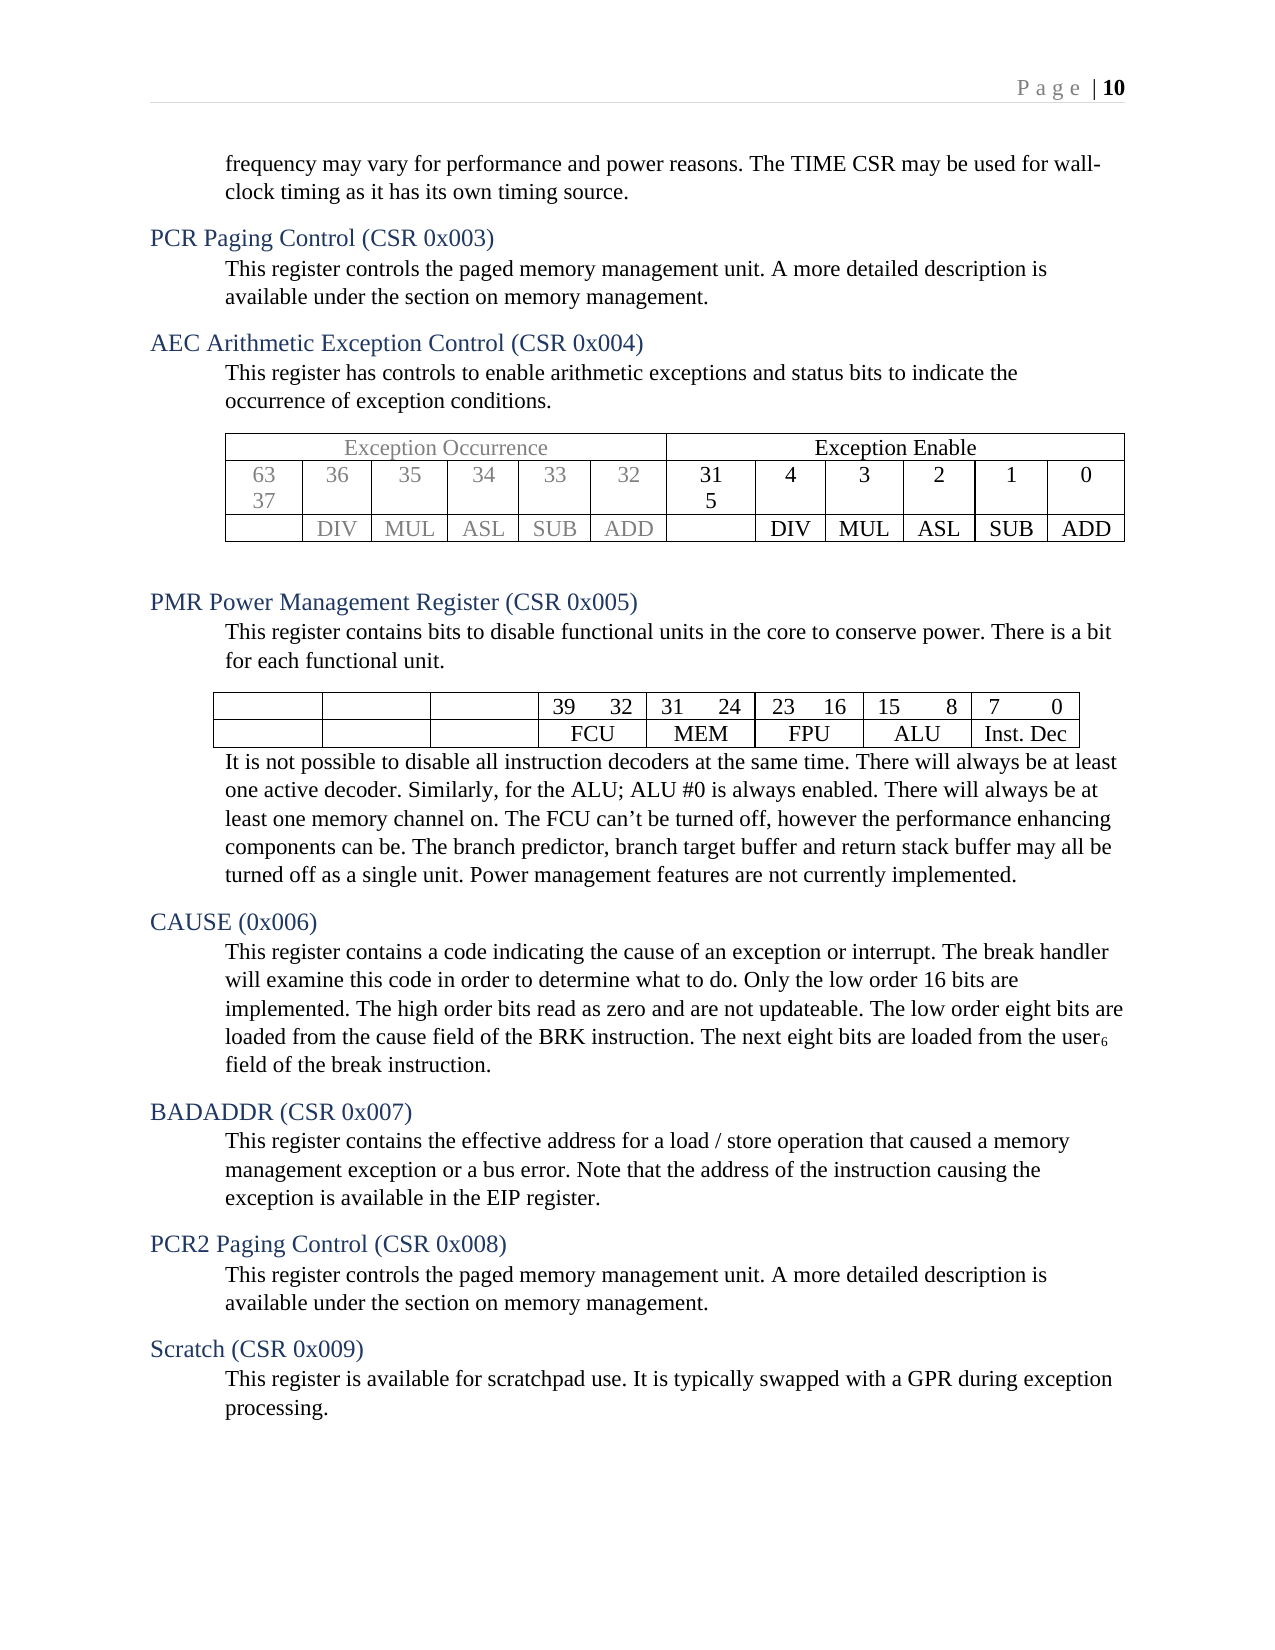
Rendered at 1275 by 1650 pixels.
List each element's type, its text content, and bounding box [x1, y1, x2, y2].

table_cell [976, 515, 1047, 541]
text This register contains bits to disable functional units in the core to conserve power. There is a bit for each functional unit. [225, 618, 1125, 673]
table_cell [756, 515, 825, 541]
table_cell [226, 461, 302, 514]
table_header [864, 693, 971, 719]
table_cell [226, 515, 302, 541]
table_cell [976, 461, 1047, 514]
text This register contains a code indicating the cause of an exception or interrupt. The break handler will examine this code in order to determine what to do. Only the low order 16 bits are implemented. The high order bits read as zero and are not updateable. The low order eight bits are loaded from the cause field of the BRK instruction. The next eight bits are loaded from the user6 field of the break instruction. [225, 938, 1125, 1078]
subtitle PMR Power Management Register (CSR 0x005) [150, 587, 1125, 616]
text This register controls the paged memory management unit. A more detailed description is available under the section on memory management. [225, 254, 1125, 309]
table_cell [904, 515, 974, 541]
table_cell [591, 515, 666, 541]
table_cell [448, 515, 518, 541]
subtitle PCR Paging Control (CSR 0x003) [150, 223, 1125, 252]
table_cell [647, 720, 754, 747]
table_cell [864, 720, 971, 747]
text This register controls the paged memory management unit. A more detailed description is available under the section on memory management. [225, 1261, 1125, 1315]
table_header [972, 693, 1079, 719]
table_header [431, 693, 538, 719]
text This register is available for scratchpad use. It is typically swapped with a GPR during exception processing. [225, 1365, 1125, 1420]
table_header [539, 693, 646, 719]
subtitle AEC Arithmetic Exception Control (CSR 0x004) [150, 328, 1125, 357]
subtitle BADADDR (CSR 0x007) [150, 1097, 1125, 1125]
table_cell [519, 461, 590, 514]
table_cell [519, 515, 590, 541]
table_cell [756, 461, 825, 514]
text It is not possible to disable all instruction decoders at the same time. There will always be at least one active decoder. Similarly, for the ALU; ALU #0 is always enabled. There will always be at least one memory channel on. The FCU can’t be turned off, however the performance enhancing components can be. The branch predictor, branch target buffer and return stack buffer may all be turned off as a single unit. Power management features are not currently implemented. [225, 748, 1125, 888]
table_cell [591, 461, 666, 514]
subtitle CAUSE (0x006) [150, 907, 1125, 935]
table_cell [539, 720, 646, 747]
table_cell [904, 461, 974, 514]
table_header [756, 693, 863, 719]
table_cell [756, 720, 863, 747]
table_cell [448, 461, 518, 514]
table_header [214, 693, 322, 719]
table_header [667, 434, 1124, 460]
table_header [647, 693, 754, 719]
text This register has controls to enable arithmetic exceptions and status bits to indicate the occurrence of exception conditions. [225, 359, 1125, 414]
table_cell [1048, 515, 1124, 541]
subtitle Scratch (CSR 0x009) [150, 1334, 1125, 1363]
subtitle PCR2 Paging Control (CSR 0x008) [150, 1229, 1125, 1258]
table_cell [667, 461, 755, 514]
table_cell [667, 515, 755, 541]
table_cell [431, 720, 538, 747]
text This register contains the effective address for a load / store operation that caused a memory management exception or a bus error. Note that the address of the instruction causing the exception is available in the EIP register. [225, 1128, 1125, 1211]
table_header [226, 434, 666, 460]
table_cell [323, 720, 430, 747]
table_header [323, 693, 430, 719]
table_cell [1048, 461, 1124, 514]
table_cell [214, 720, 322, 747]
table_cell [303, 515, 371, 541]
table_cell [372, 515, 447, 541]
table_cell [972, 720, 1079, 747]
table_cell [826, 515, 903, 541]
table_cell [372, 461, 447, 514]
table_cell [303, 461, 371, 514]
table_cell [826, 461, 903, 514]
